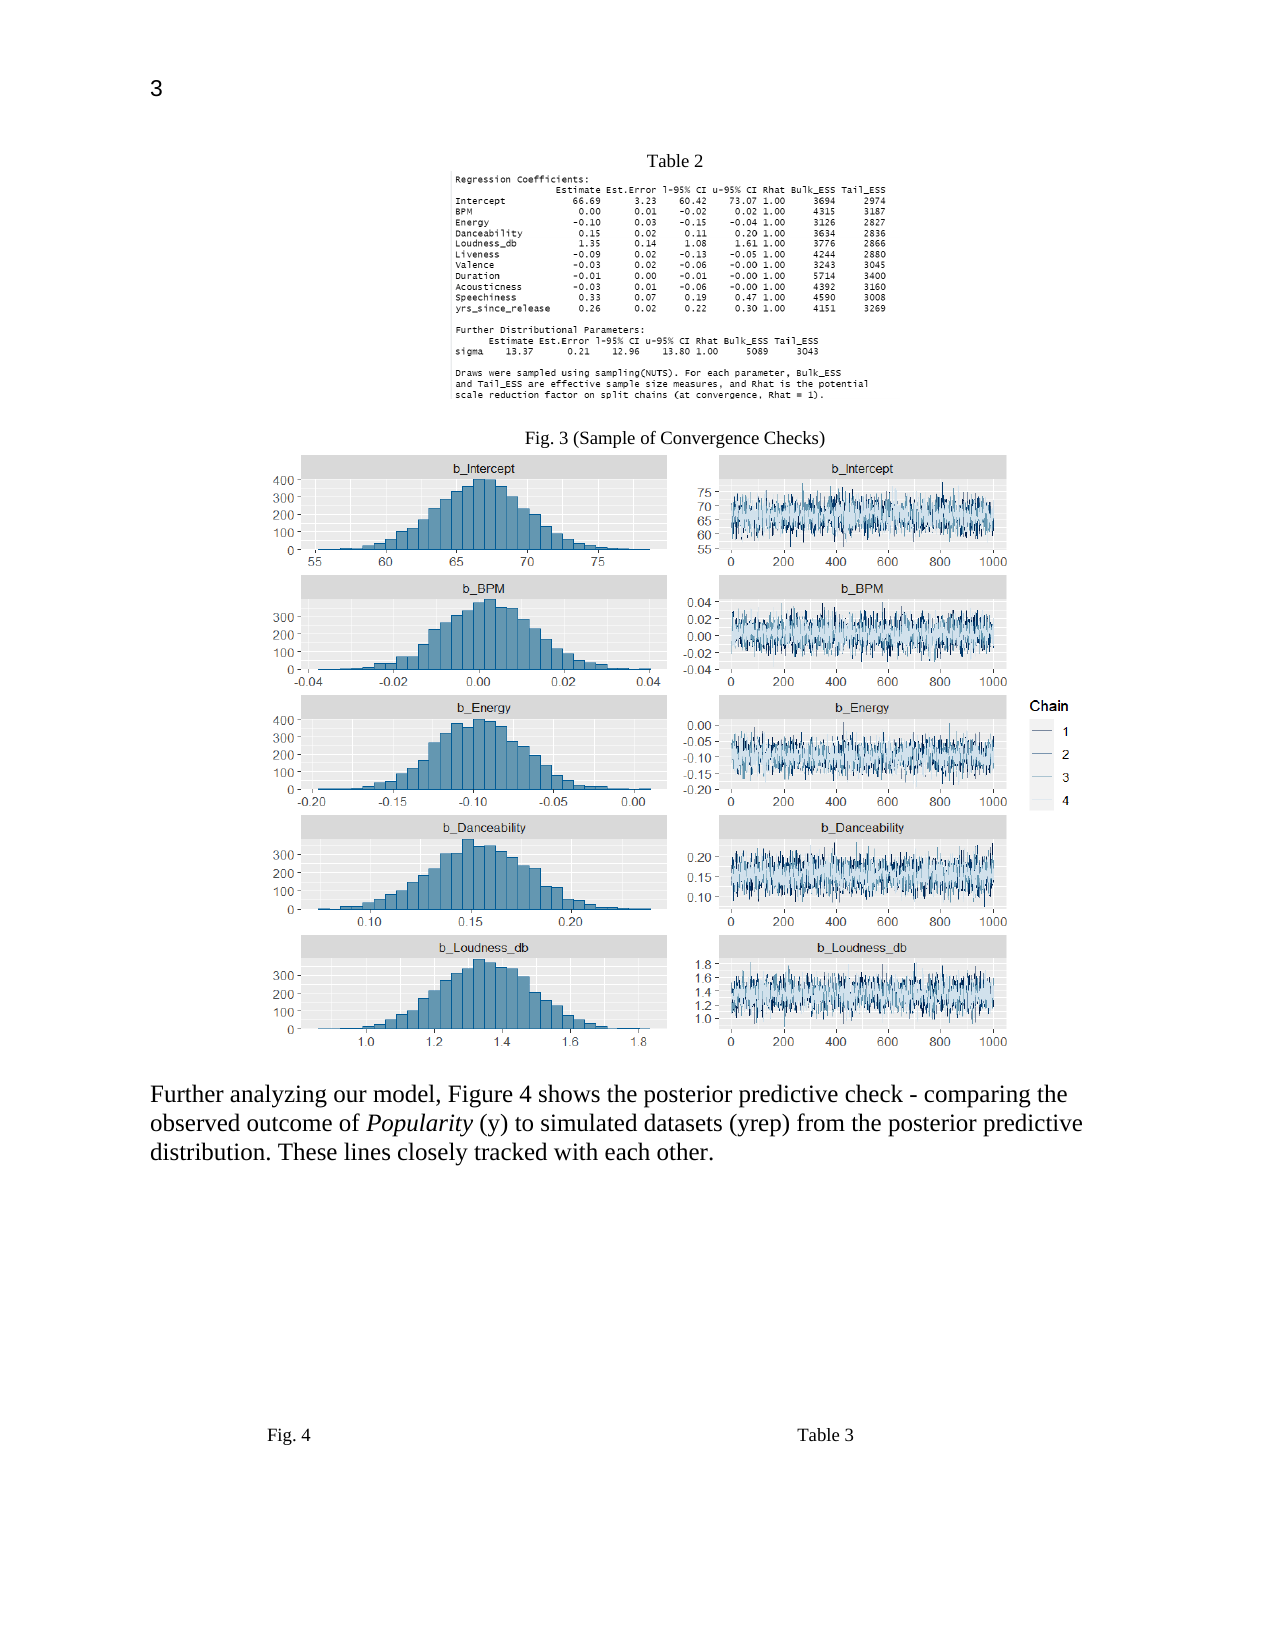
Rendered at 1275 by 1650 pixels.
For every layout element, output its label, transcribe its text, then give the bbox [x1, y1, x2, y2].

text Further analyzing our model, Figure 4 shows the posterior predictive check - comparing the observed outcome of Popularity (y) to simulated datasets (yrep) from the posterior predictive distribution. These lines closely tracked with each other. [150, 1050, 1125, 1165]
text Table 2 [150, 150, 1125, 172]
picture [266, 448, 1084, 1051]
text Fig. 4 Table 3 [150, 1424, 1125, 1446]
text Fig. 3 (Sample of Convergence Checks) [150, 427, 1125, 448]
picture [450, 171, 901, 399]
